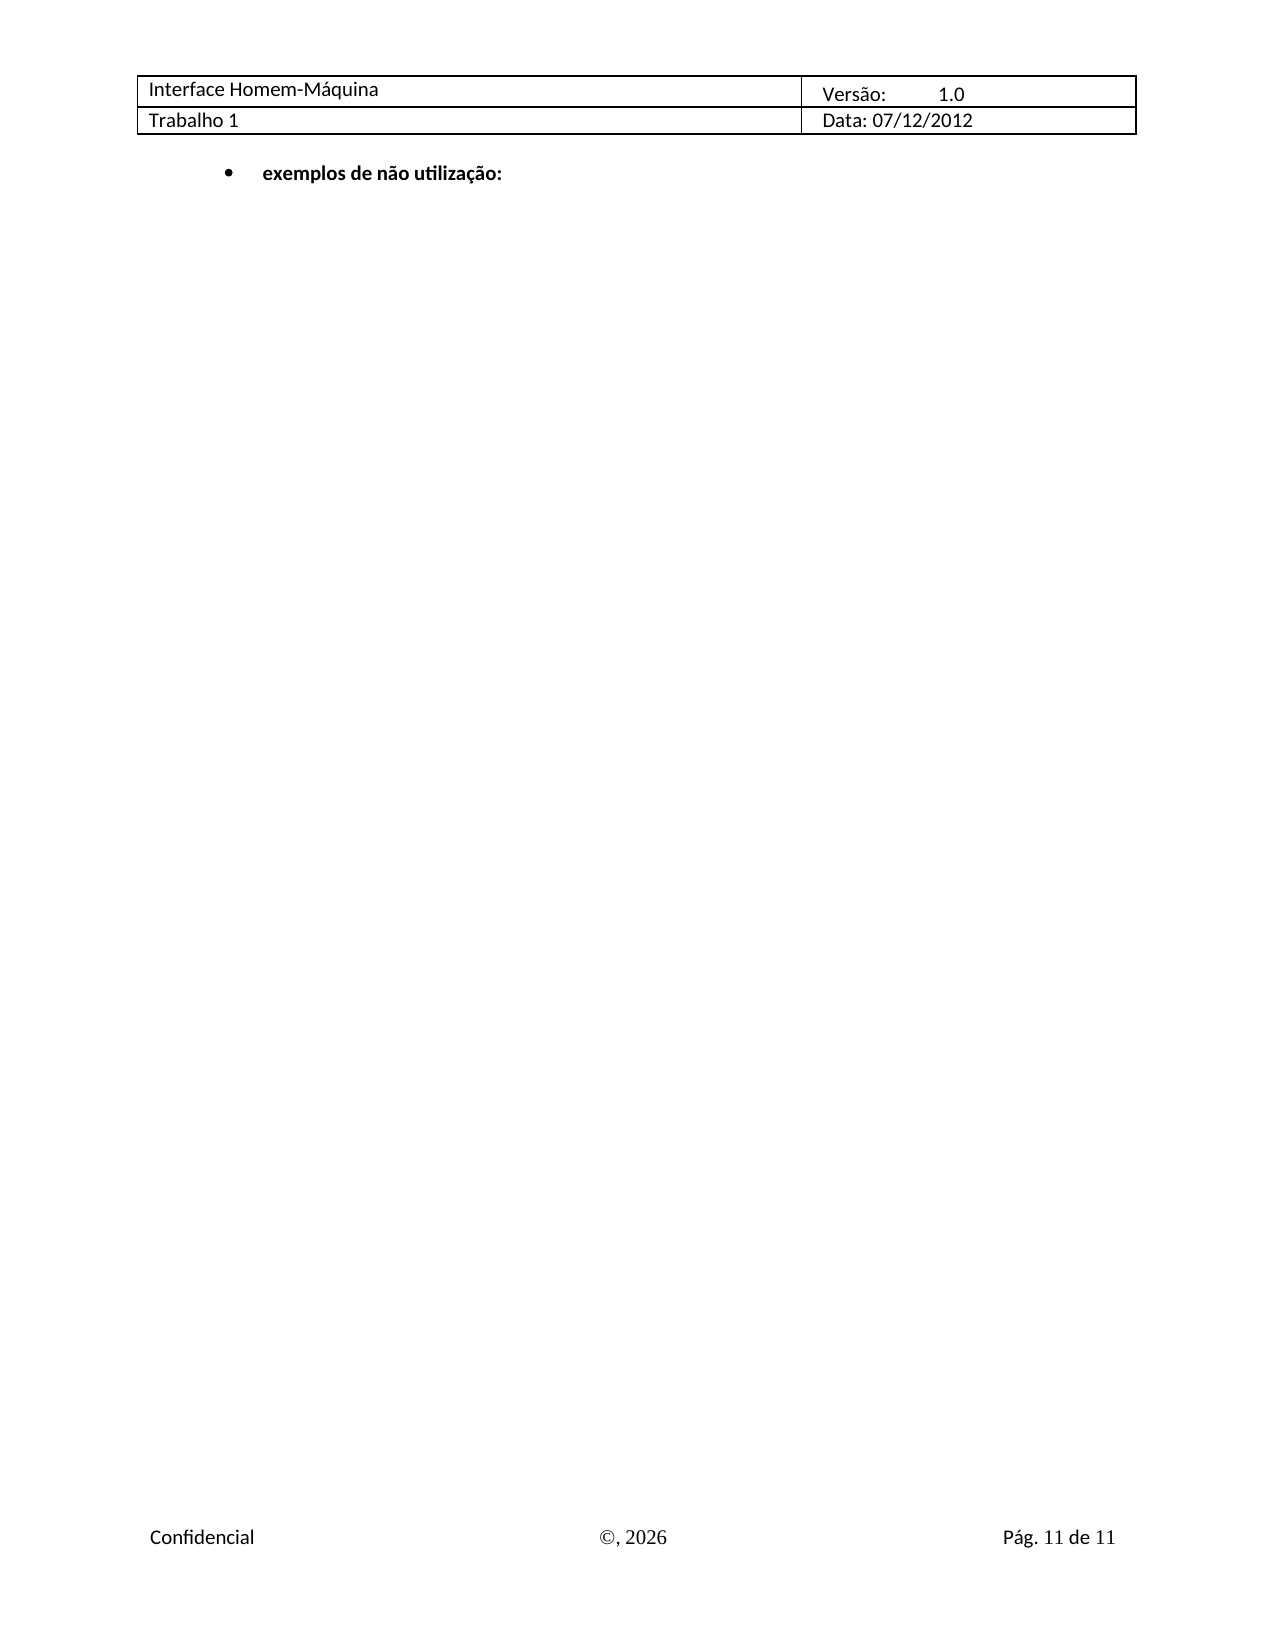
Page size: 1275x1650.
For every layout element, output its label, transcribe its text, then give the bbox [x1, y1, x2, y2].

list exemplos de não utilização: [225, 160, 1125, 185]
